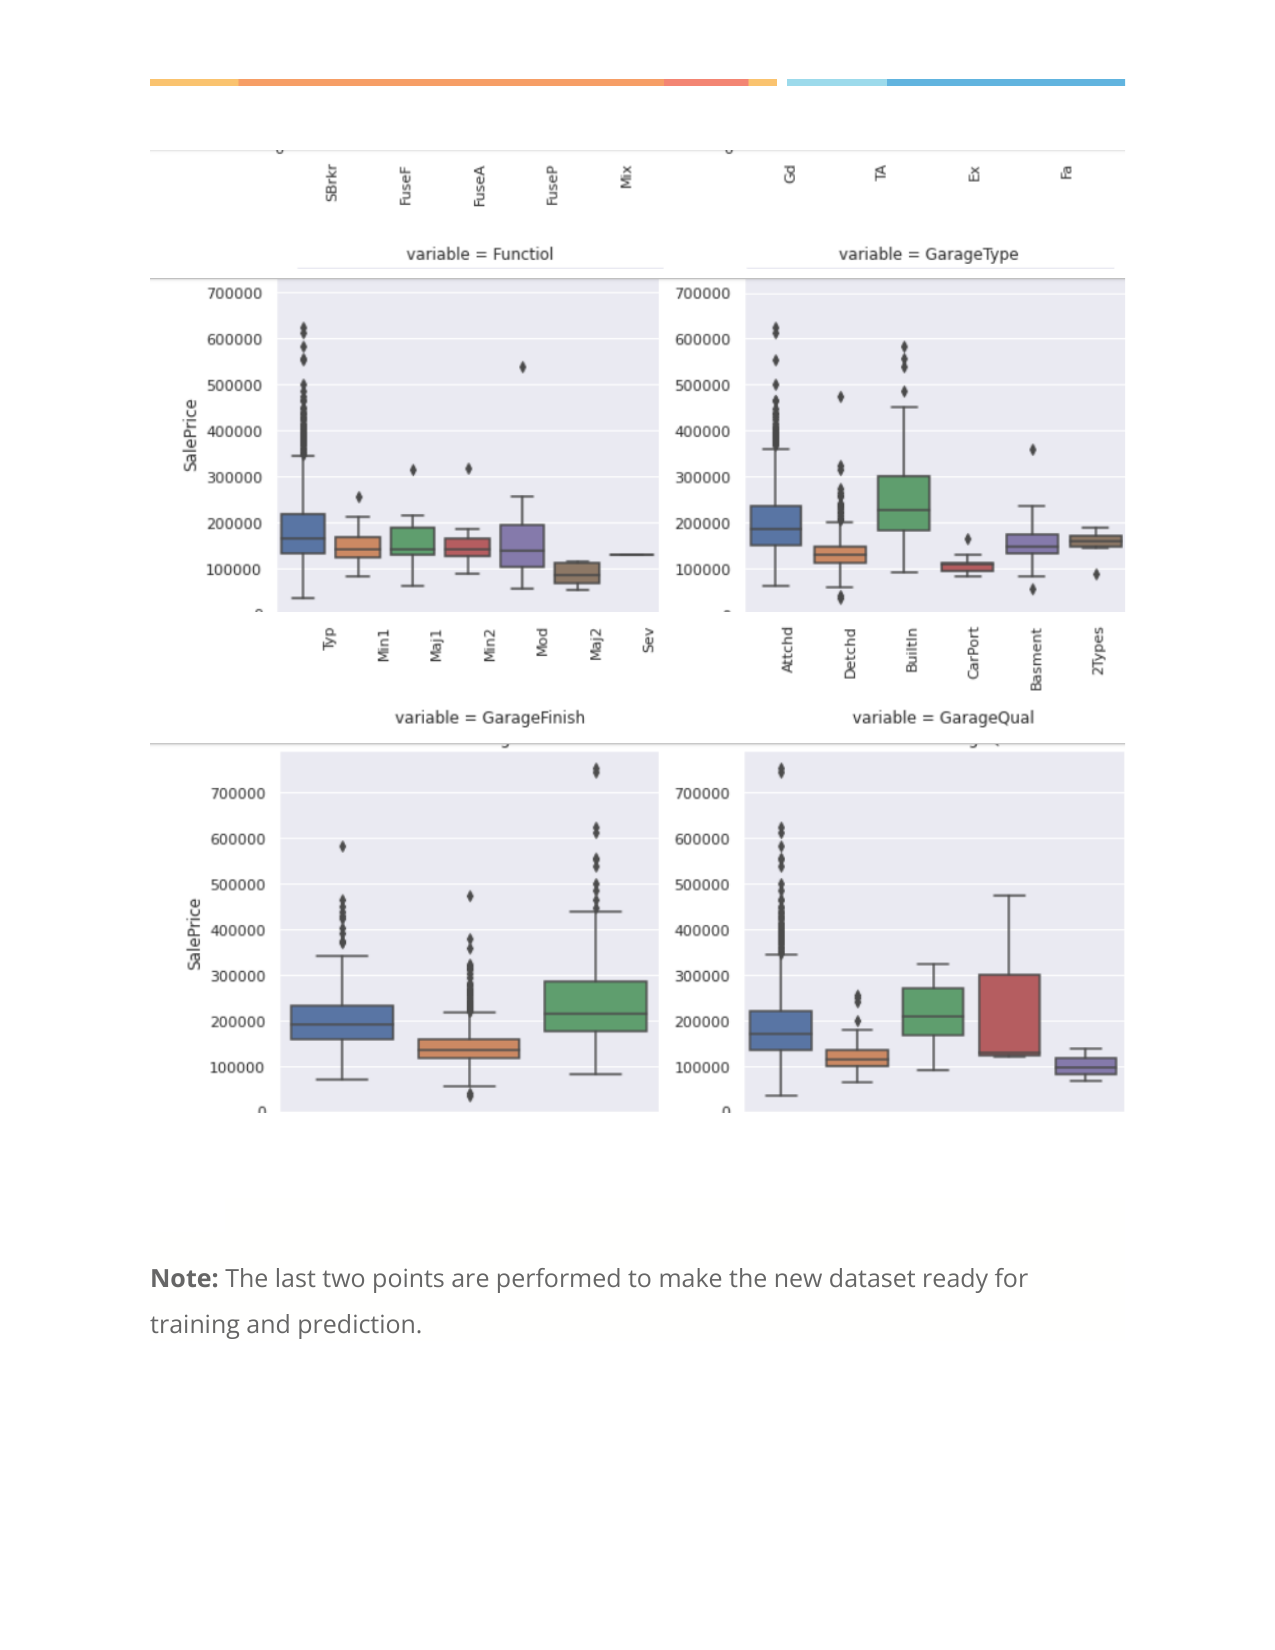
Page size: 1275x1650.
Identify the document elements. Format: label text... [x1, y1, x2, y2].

text Note: The last two points are performed to make the new dataset ready for training and prediction. [150, 1261, 1125, 1341]
picture [150, 79, 1125, 86]
picture [150, 740, 1125, 1113]
picture [150, 277, 1125, 612]
picture [150, 150, 1125, 269]
picture [150, 620, 1125, 731]
